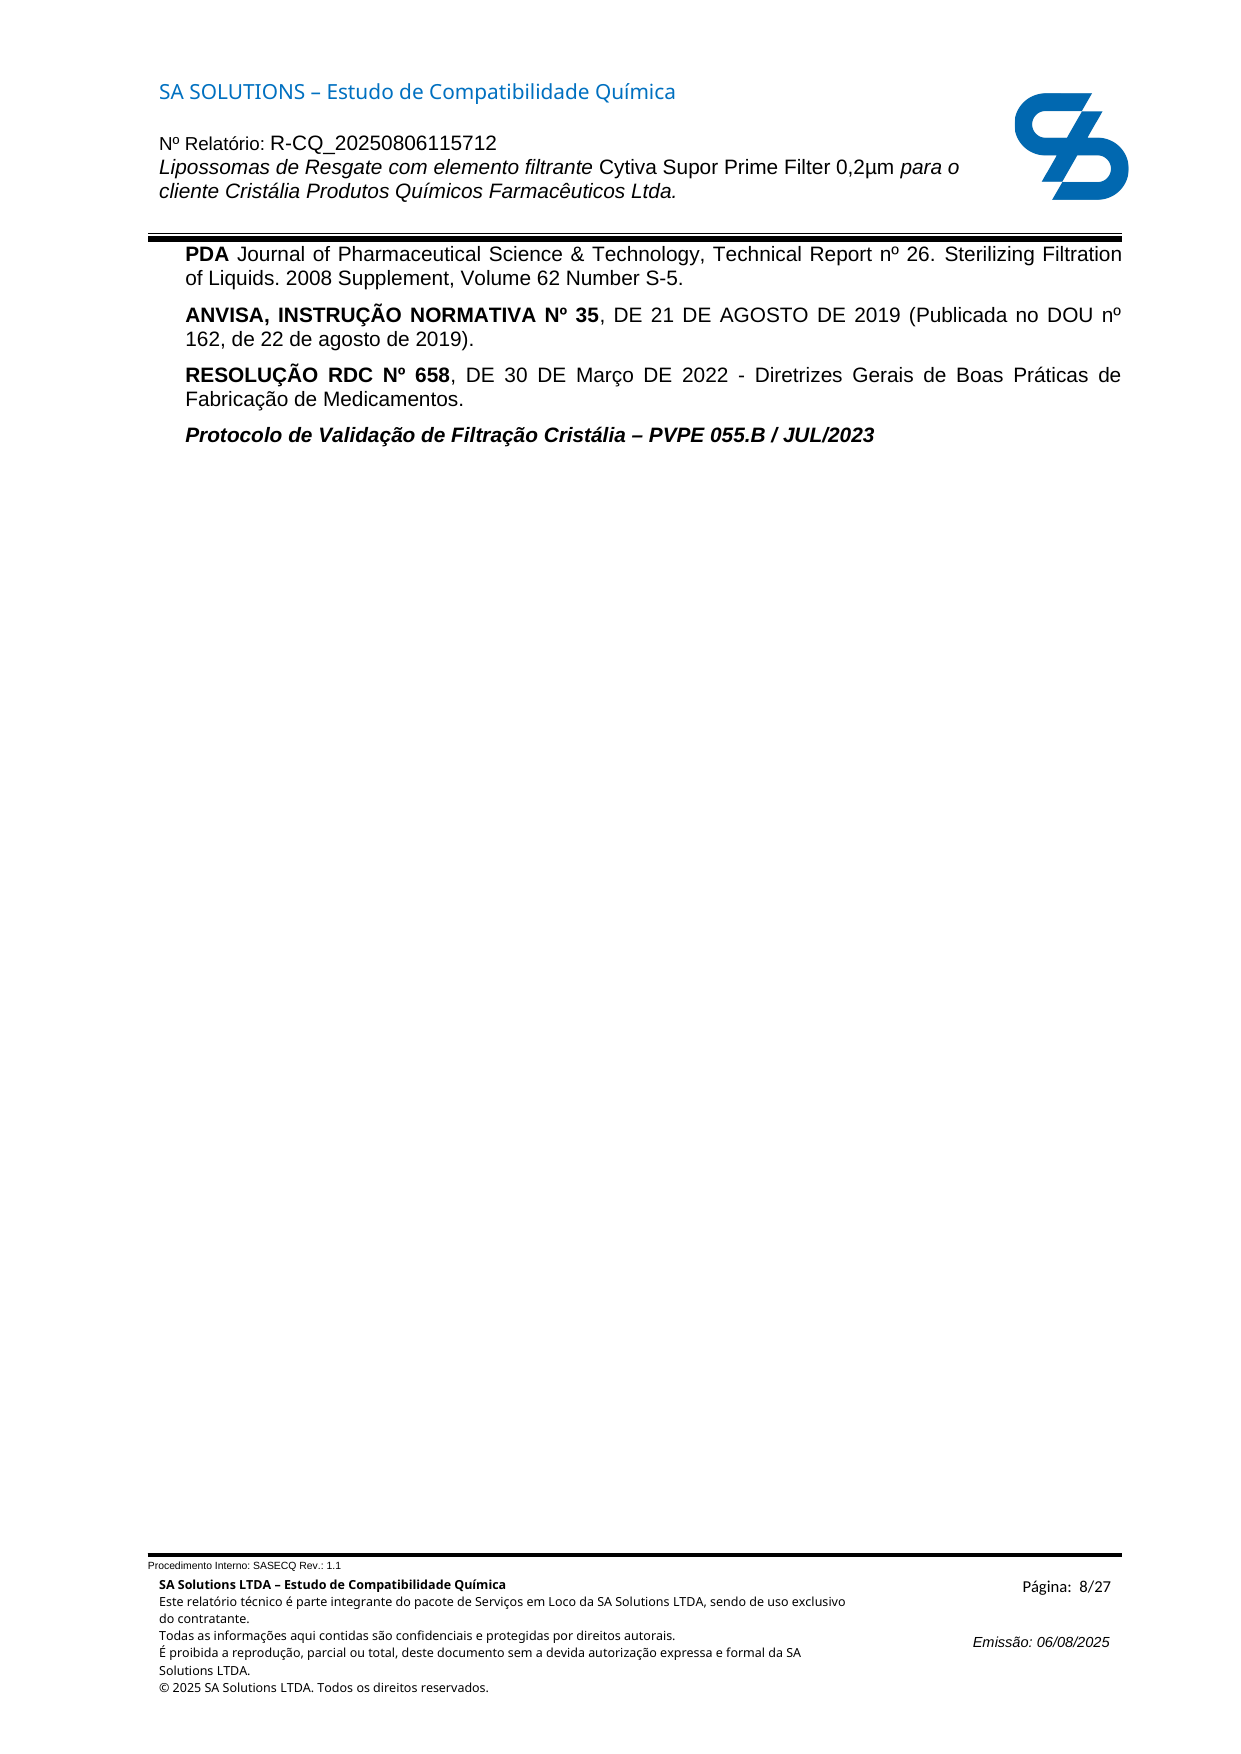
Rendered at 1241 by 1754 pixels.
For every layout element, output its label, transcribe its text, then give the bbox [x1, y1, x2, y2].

text Protocolo de Validação de Filtração Cristália – PVPE 055.B / JUL/2023 [148, 423, 1122, 447]
picture [1014, 93, 1129, 200]
text RESOLUÇÃO RDC Nº 658, DE 30 DE Março DE 2022 - Diretrizes Gerais de Boas Práticas de Fabricação de Medicamentos. [185, 363, 1122, 411]
text ANVISA, INSTRUÇÃO NORMATIVA Nº 35, DE 21 DE AGOSTO DE 2019 (Publicada no DOU nº 162, de 22 de agosto de 2019). [185, 302, 1122, 350]
text PDA Journal of Pharmaceutical Science & Technology, Technical Report nº 26. Sterilizing Filtration of Liquids. 2008 Supplement, Volume 62 Number S-5. [185, 242, 1122, 290]
